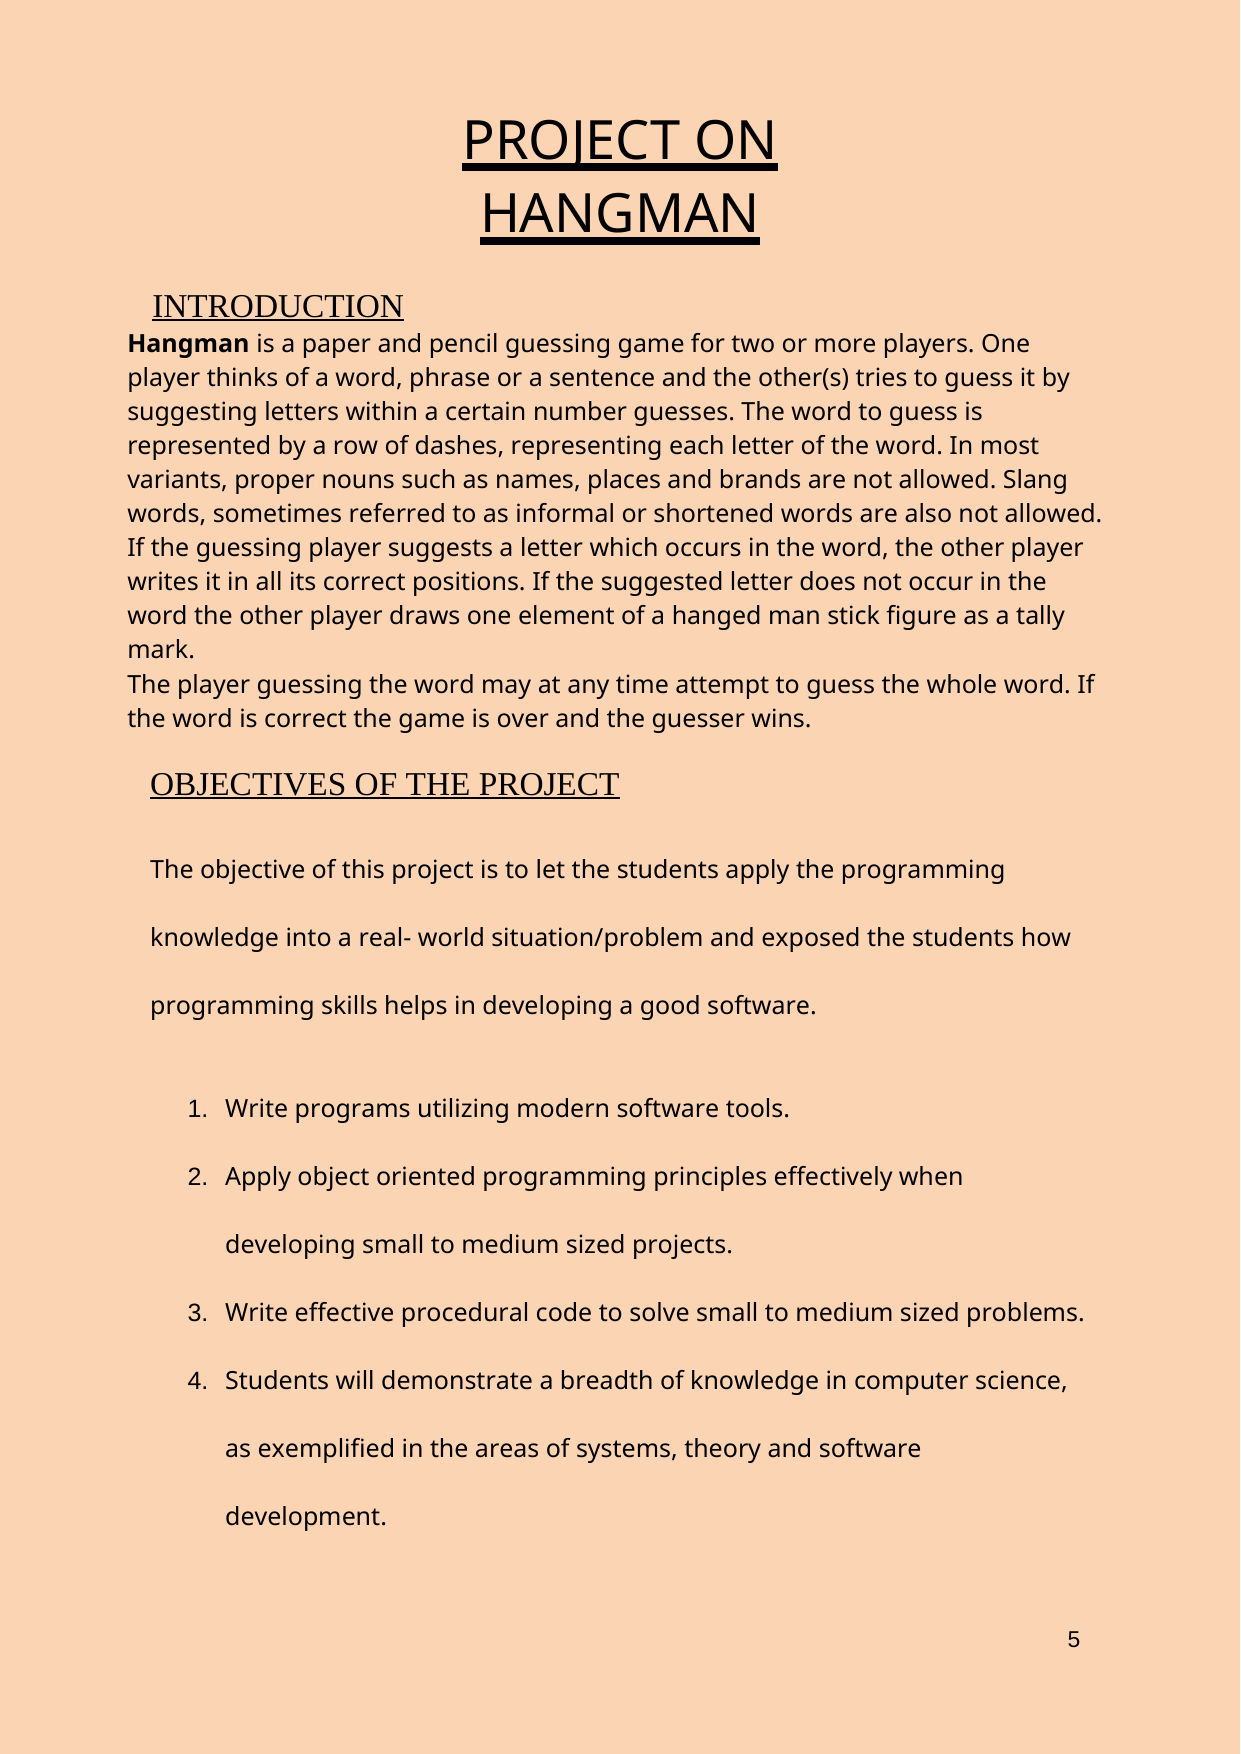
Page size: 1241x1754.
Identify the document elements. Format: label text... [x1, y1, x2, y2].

text The player guessing the word may at any time attempt to guess the whole word. If the word is correct the game is over and the guesser wins. [127, 667, 1109, 735]
list Write programs utilizing modern software tools. [187, 1091, 1109, 1125]
subtitle PROJECT ON HANGMAN [334, 101, 905, 249]
list Students will demonstrate a breadth of knowledge in computer science, as exemplified in the areas of systems, theory and software development. [187, 1363, 1090, 1533]
text The objective of this project is to let the students apply the programming knowledge into a real- world situation/problem and exposed the students how programming skills helps in developing a good software. [150, 852, 1090, 1022]
list Write effective procedural code to solve small to medium sized problems. [187, 1294, 1109, 1328]
text INTRODUCTION [127, 286, 1109, 324]
list Apply object oriented programming principles effectively when developing small to medium sized projects. [187, 1158, 1090, 1260]
text Hangman is a paper and pencil guessing game for two or more players. One player thinks of a word, phrase or a sentence and the other(s) tries to guess it by suggesting letters within a certain number guesses. The word to guess is represented by a row of dashes, representing each letter of the word. In most variants, proper nouns such as names, places and brands are not allowed. Slang words, sometimes referred to as informal or shortened words are also not allowed. If the guessing player suggests a letter which occurs in the word, the other player writes it in all its correct positions. If the suggested letter does not occur in the word the other player draws one element of a hanged man stick figure as a tally mark. [127, 325, 1109, 666]
subtitle OBJECTIVES OF THE PROJECT [150, 764, 1109, 802]
